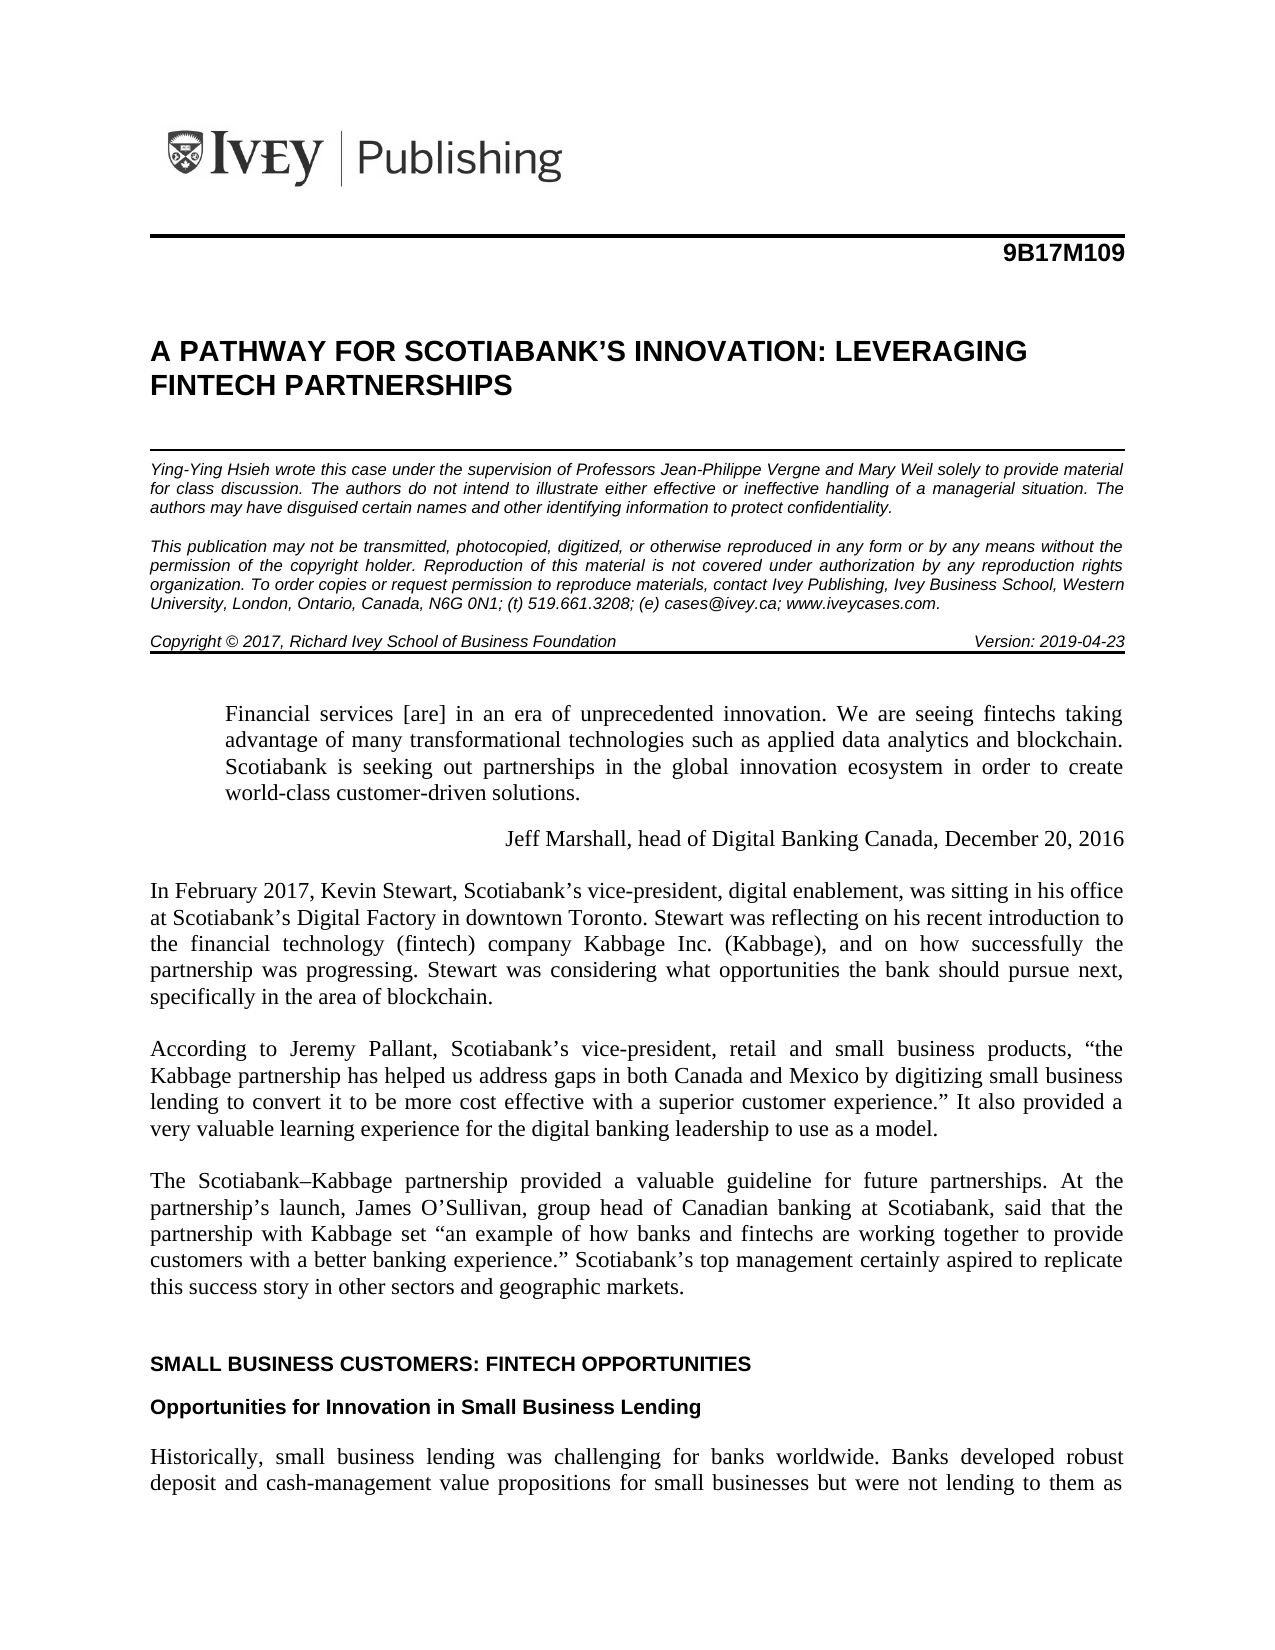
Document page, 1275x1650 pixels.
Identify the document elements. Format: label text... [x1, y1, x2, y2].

title a pathway for scotiabank’s innovation: leveraging fintech partnerships [150, 334, 1125, 401]
text Financial services [are] in an era of unprecedented innovation. We are seeing fintechs taking advantage of many transformational technologies such as applied data analytics and blockchain. Scotiabank is seeking out partnerships in the global innovation ecosystem in order to create world-class customer-driven solutions. [225, 700, 1125, 806]
text The Scotiabank–Kabbage partnership provided a valuable guideline for future partnerships. At the partnership’s launch, James O’Sullivan, group head of Canadian banking at Scotiabank, said that the partnership with Kabbage set “an example of how banks and fintechs are working together to provide customers with a better banking experience.” Scotiabank’s top management certainly aspired to replicate this success story in other sectors and geographic markets. [150, 1167, 1125, 1299]
text Jeff Marshall, head of Digital Banking Canada, December 20, 2016 [300, 825, 1125, 851]
text SMALL BUSINESS CUSTOMERS: FINTECH OPPORTUNITIES [150, 1352, 1125, 1376]
text Copyright © 2017, Richard Ivey School of Business Foundation Version: 2019-04-23 [150, 632, 1125, 651]
text This publication may not be transmitted, photocopied, digitized, or otherwise reproduced in any form or by any means without the permission of the copyright holder. Reproduction of this material is not covered under authorization by any reproduction rights organization. To order copies or request permission to reproduce materials, contact Ivey Publishing, Ivey Business School, Western University, London, Ontario, Canada, N6G 0N1; (t) 519.661.3208; (e) cases@ivey.ca; www.iveycases.com. [150, 536, 1125, 613]
text Ying-Ying Hsieh wrote this case under the supervision of Professors Jean-Philippe Vergne and Mary Weil solely to provide material for class discussion. The authors do not intend to illustrate either effective or ineffective handling of a managerial situation. The authors may have disguised certain names and other identifying information to protect confidentiality. [150, 451, 1125, 517]
text According to Jeremy Pallant, Scotiabank’s vice-president, retail and small business products, “the Kabbage partnership has helped us address gaps in both Canada and Mexico by digitizing small business lending to convert it to be more cost effective with a superior customer experience.” It also provided a very valuable learning experience for the digital banking leadership to use as a model. [150, 1036, 1125, 1141]
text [150, 1443, 1125, 1496]
text In February 2017, Kevin Stewart, Scotiabank’s vice-president, digital enablement, was sitting in his office at Scotiabank’s Digital Factory in downtown Toronto. Stewart was reflecting on his recent introduction to the financial technology (fintech) company Kabbage Inc. (Kabbage), and on how successfully the partnership was progressing. Stewart was considering what opportunities the bank should pursue next, specifically in the area of blockchain. [150, 877, 1125, 1009]
text 9B17M109 [150, 238, 1125, 267]
text Opportunities for Innovation in Small Business Lending [150, 1395, 1125, 1419]
